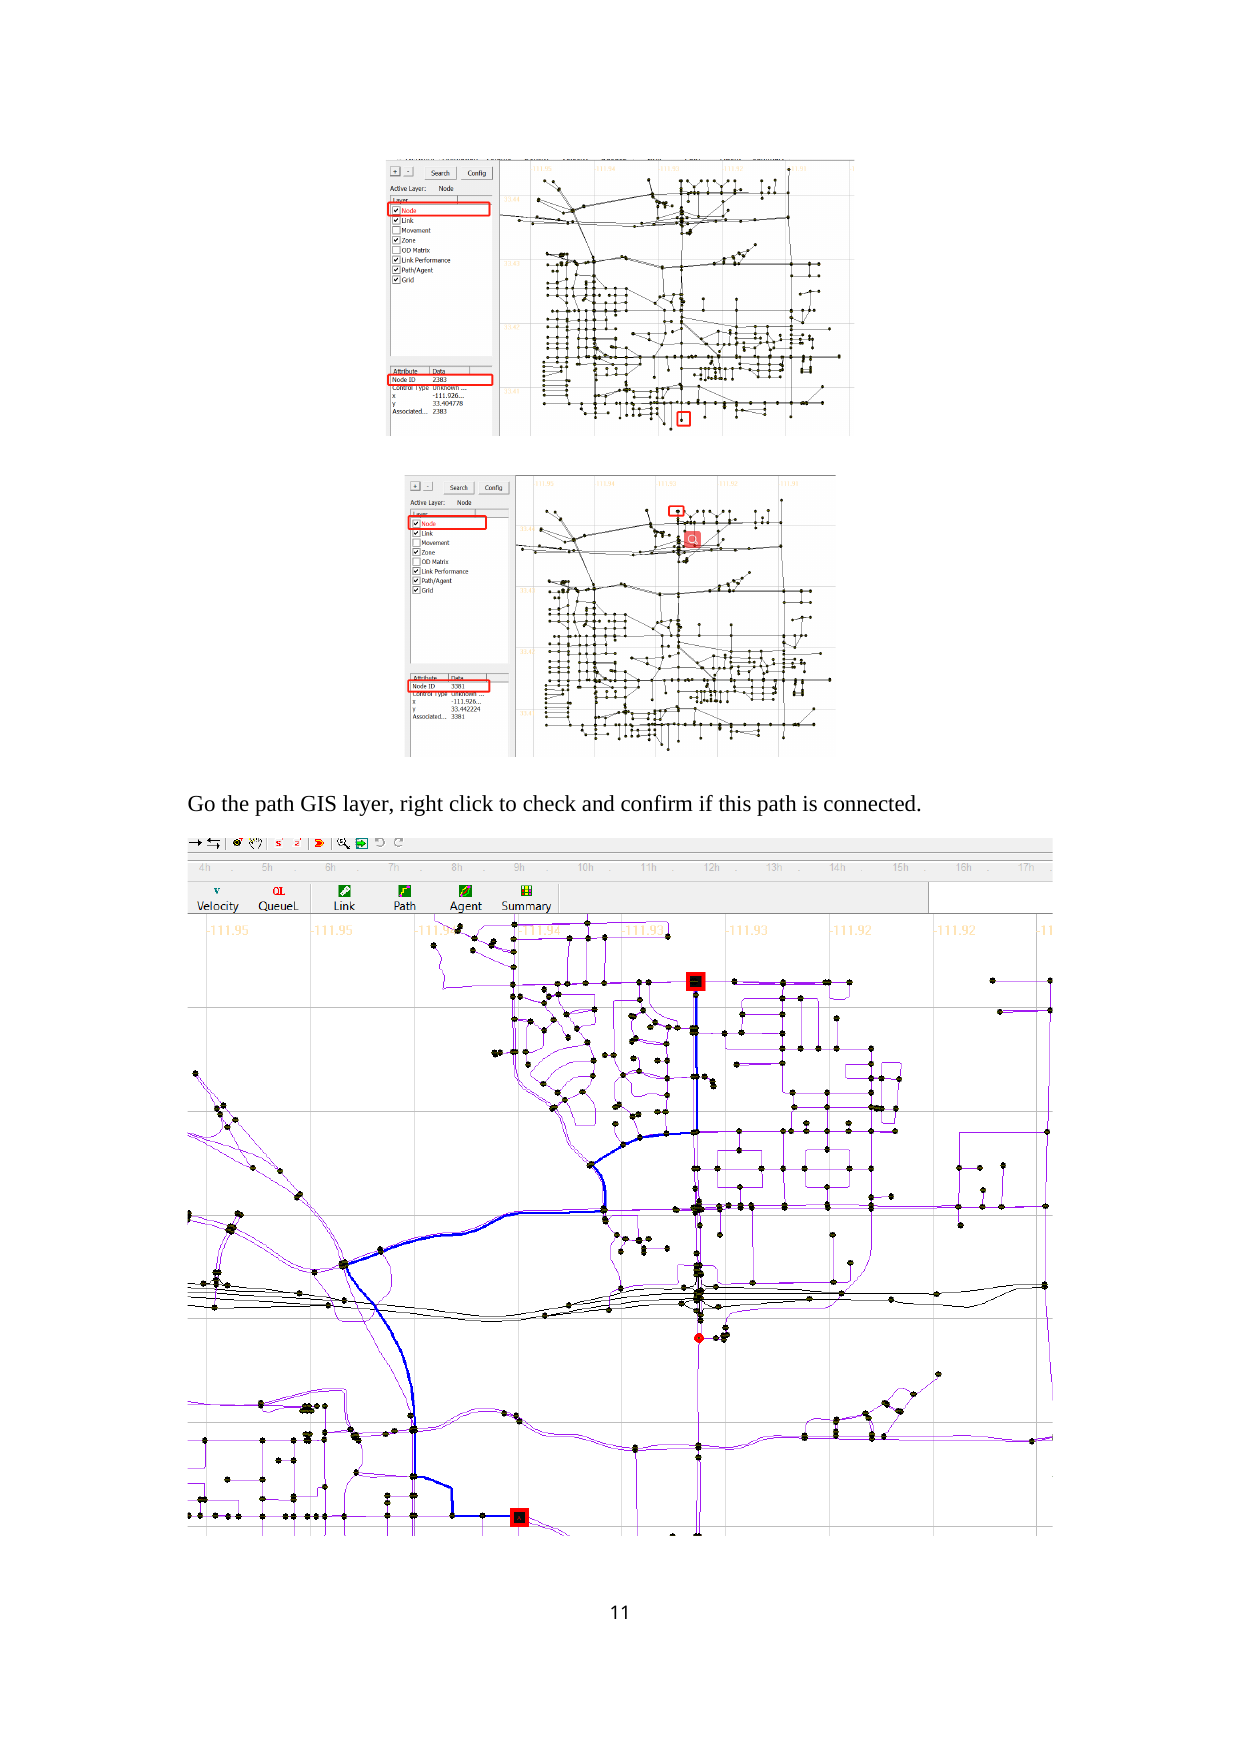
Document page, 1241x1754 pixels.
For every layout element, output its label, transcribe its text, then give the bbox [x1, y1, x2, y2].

picture [187, 838, 1053, 1536]
picture [404, 475, 836, 757]
picture [385, 159, 855, 436]
text Go the path GIS layer, right click to check and confirm if this path is connected. [187, 787, 1053, 819]
